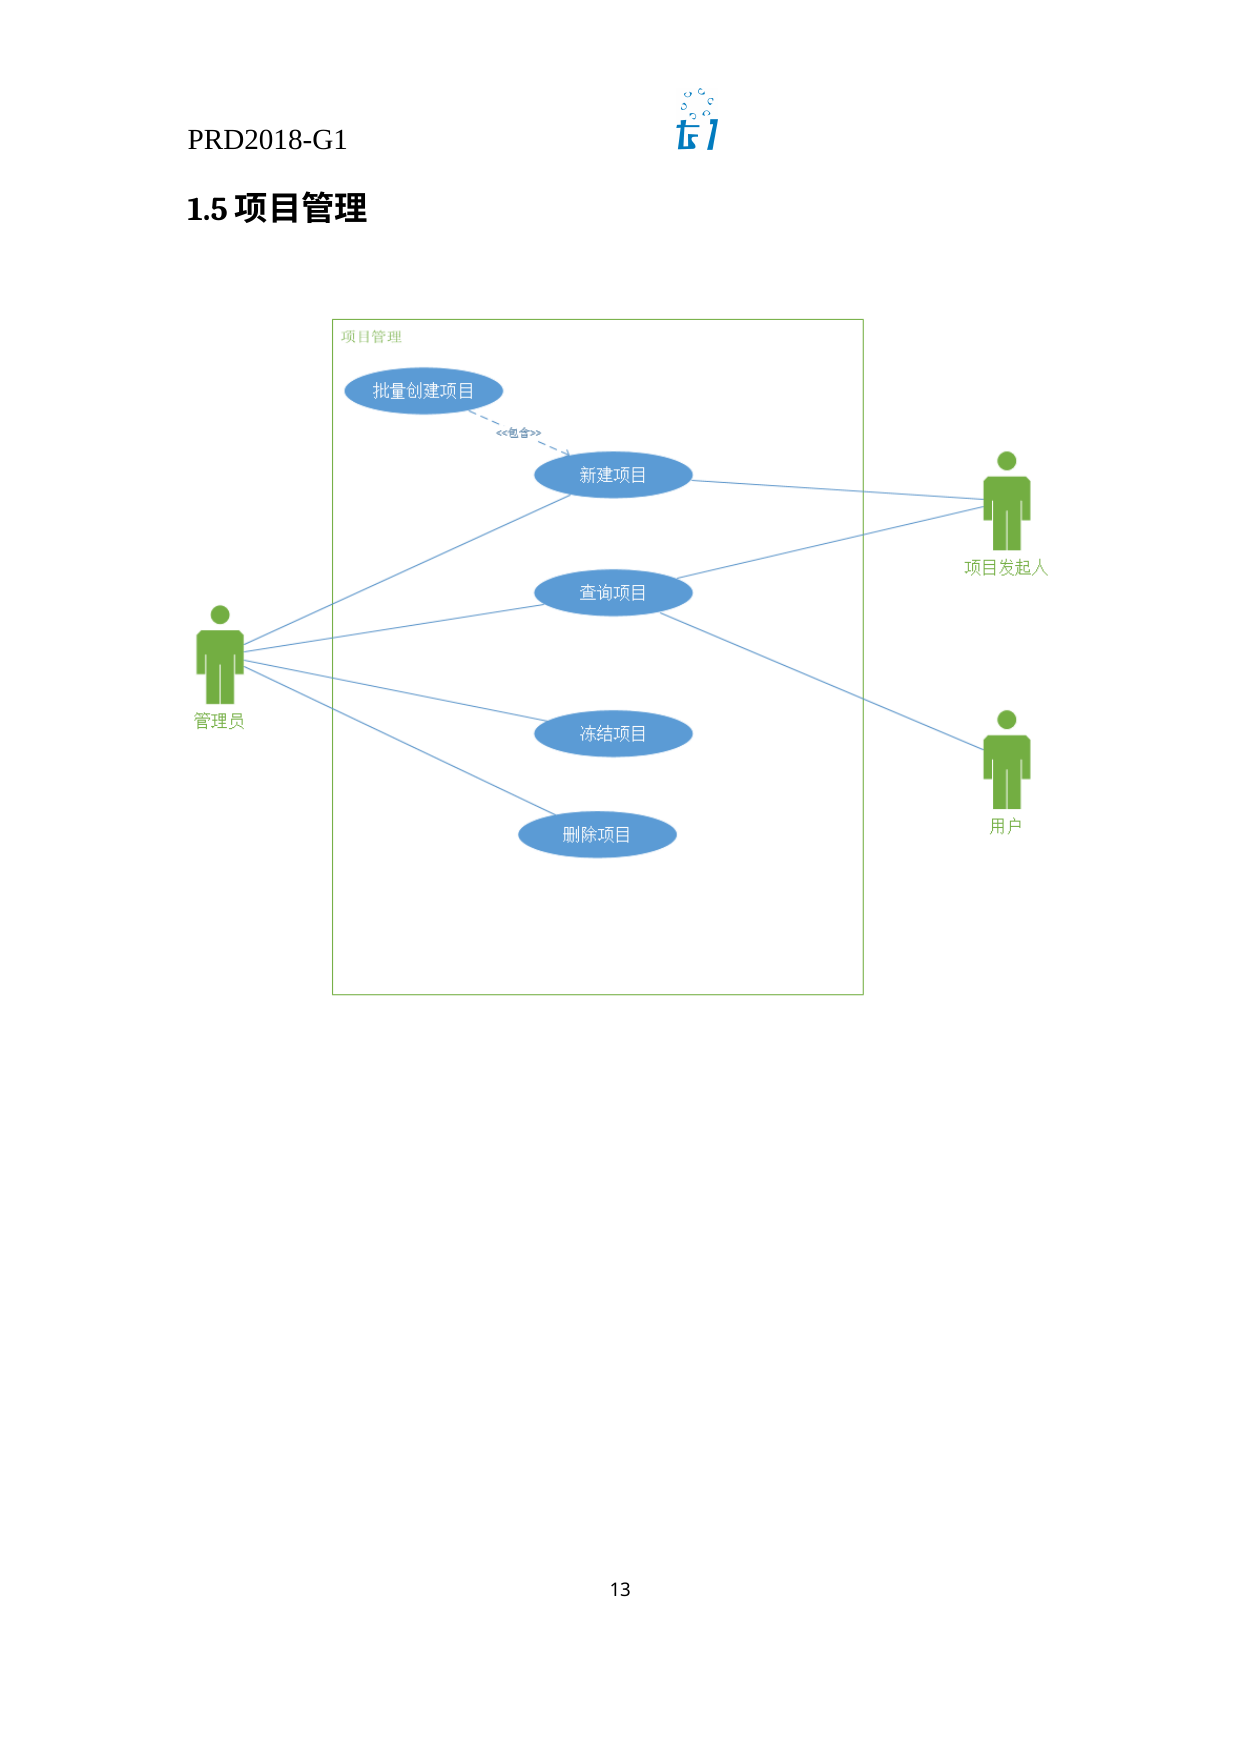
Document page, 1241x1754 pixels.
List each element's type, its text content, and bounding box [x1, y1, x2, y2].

subtitle 1.5项目管理 [187, 173, 1053, 238]
picture [187, 300, 1053, 1010]
picture [676, 88, 719, 150]
